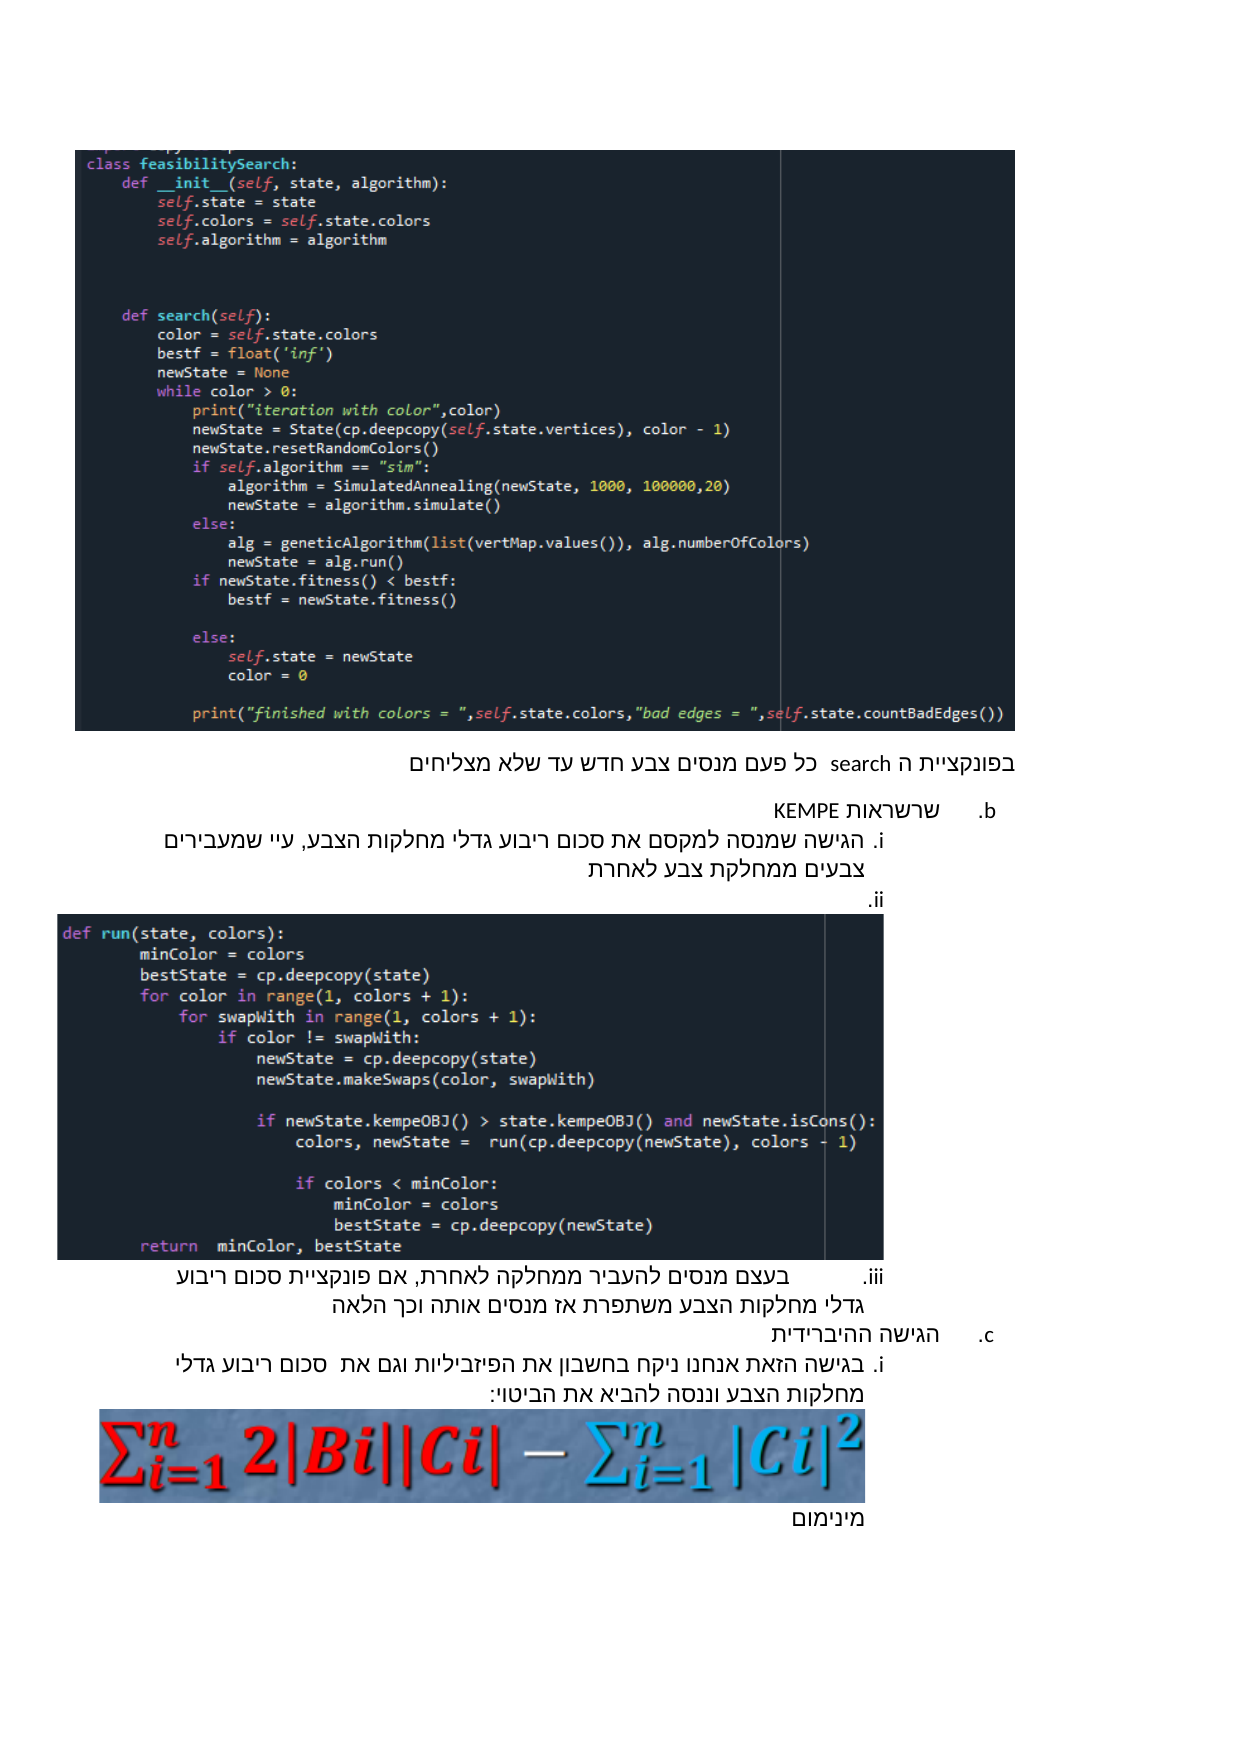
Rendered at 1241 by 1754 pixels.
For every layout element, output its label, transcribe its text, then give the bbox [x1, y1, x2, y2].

picture [75, 150, 1015, 731]
list מינימום [150, 1505, 865, 1531]
picture [57, 914, 884, 1260]
text בפונקציית ה search כל פעם מנסים צבע חדש עד שלא מצליחים [150, 749, 1015, 777]
list שרשראות KEMPE [150, 796, 978, 824]
picture [99, 1409, 865, 1503]
list הגישה שמנסה למקסם את סכום ריבוע גדלי מחלקות הצבע, עיי שמעבירים צבעים ממחלקת צבע לאחרת [150, 826, 884, 883]
list הגישה ההיברידית [150, 1320, 978, 1348]
list בעצם מנסים להעביר ממחלקה לאחרת, אם פונקציית סכום ריבוע גדלי מחלקות הצבע משתפרת אז מנסים אותה וכך הלאה [150, 1262, 884, 1318]
